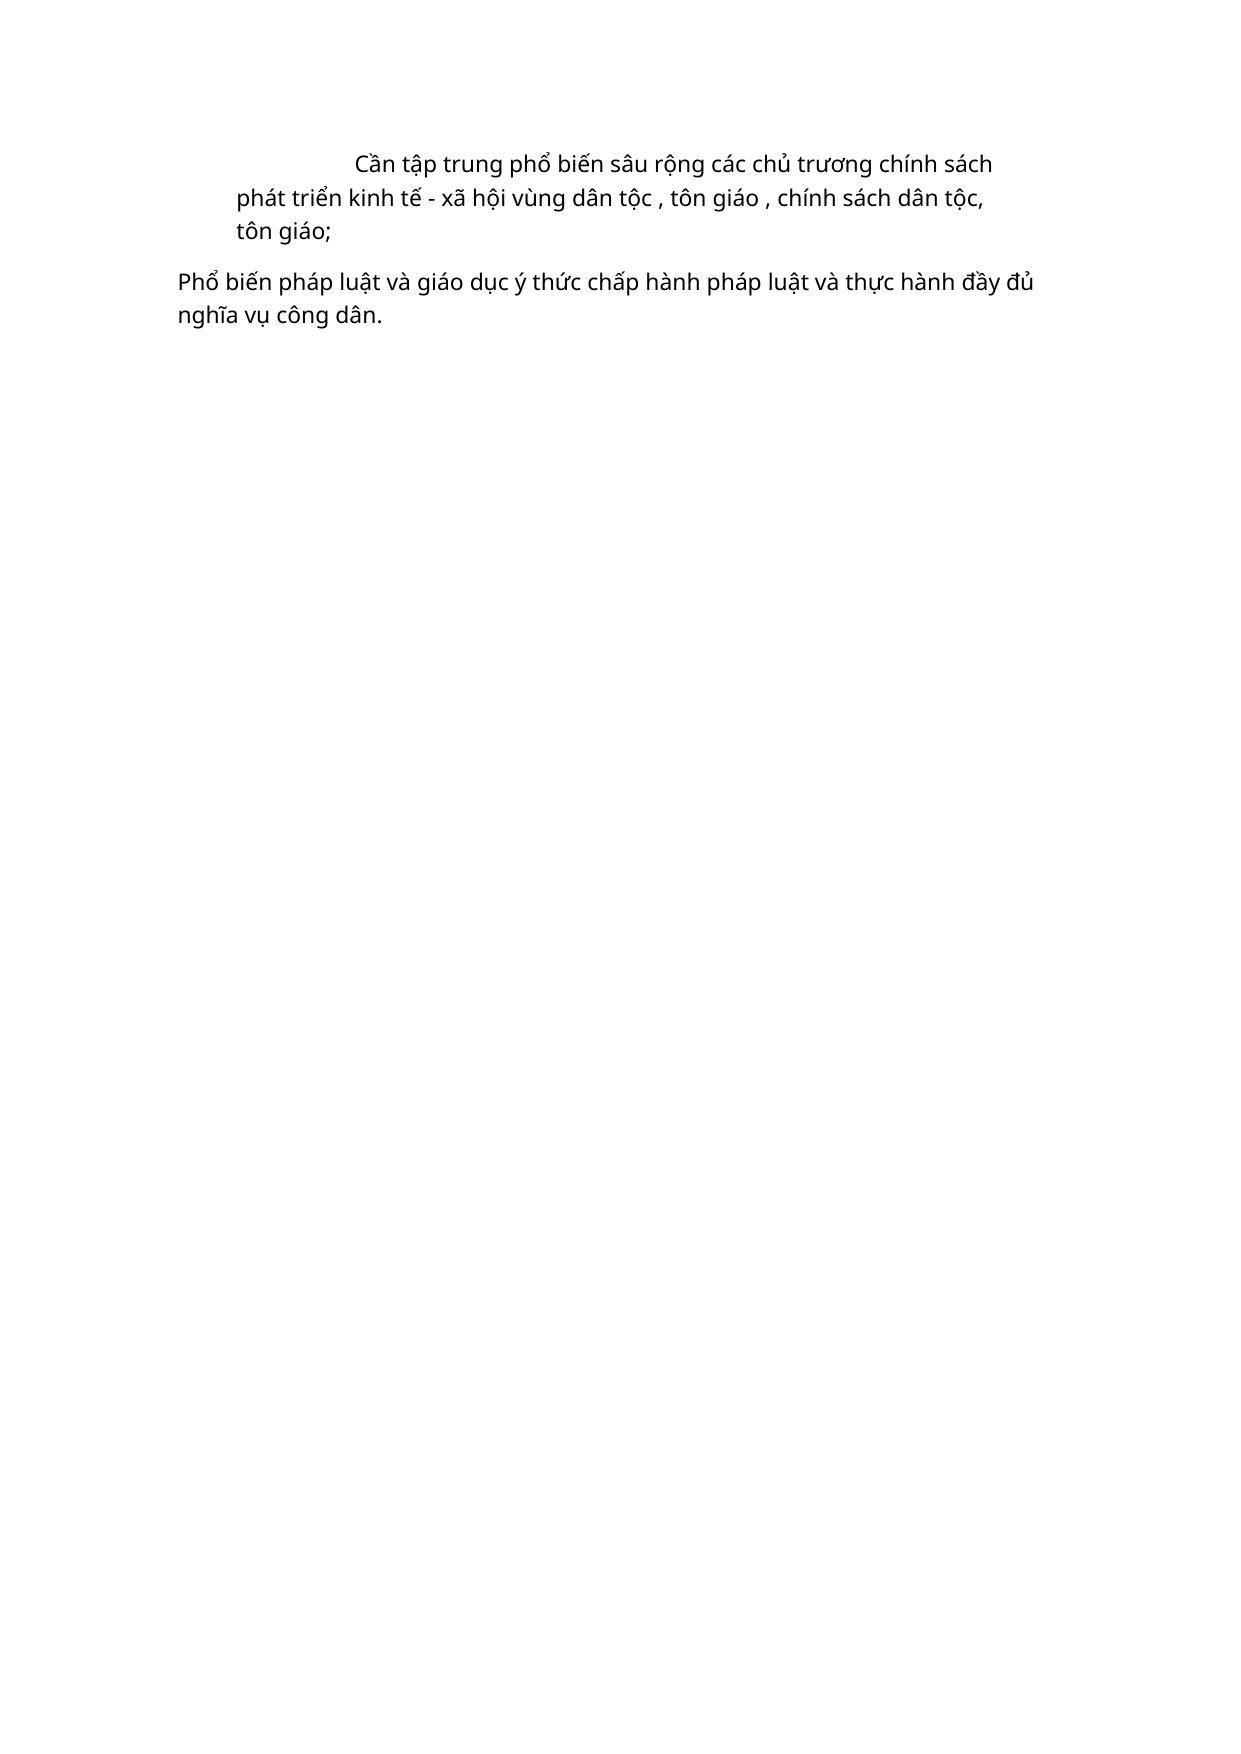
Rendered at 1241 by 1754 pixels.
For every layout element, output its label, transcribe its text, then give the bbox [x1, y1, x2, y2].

text Cần tập trung phổ biến sâu rộng các chủ trương chính sách phát triển kinh tế - xã hội vùng dân tộc , tôn giáo , chính sách dân tộc, tôn giáo; [236, 148, 1004, 246]
text Phổ biến pháp luật và giáo dục ý thức chấp hành pháp luật và thực hành đầy đủ nghĩa vụ công dân. [177, 266, 1063, 331]
